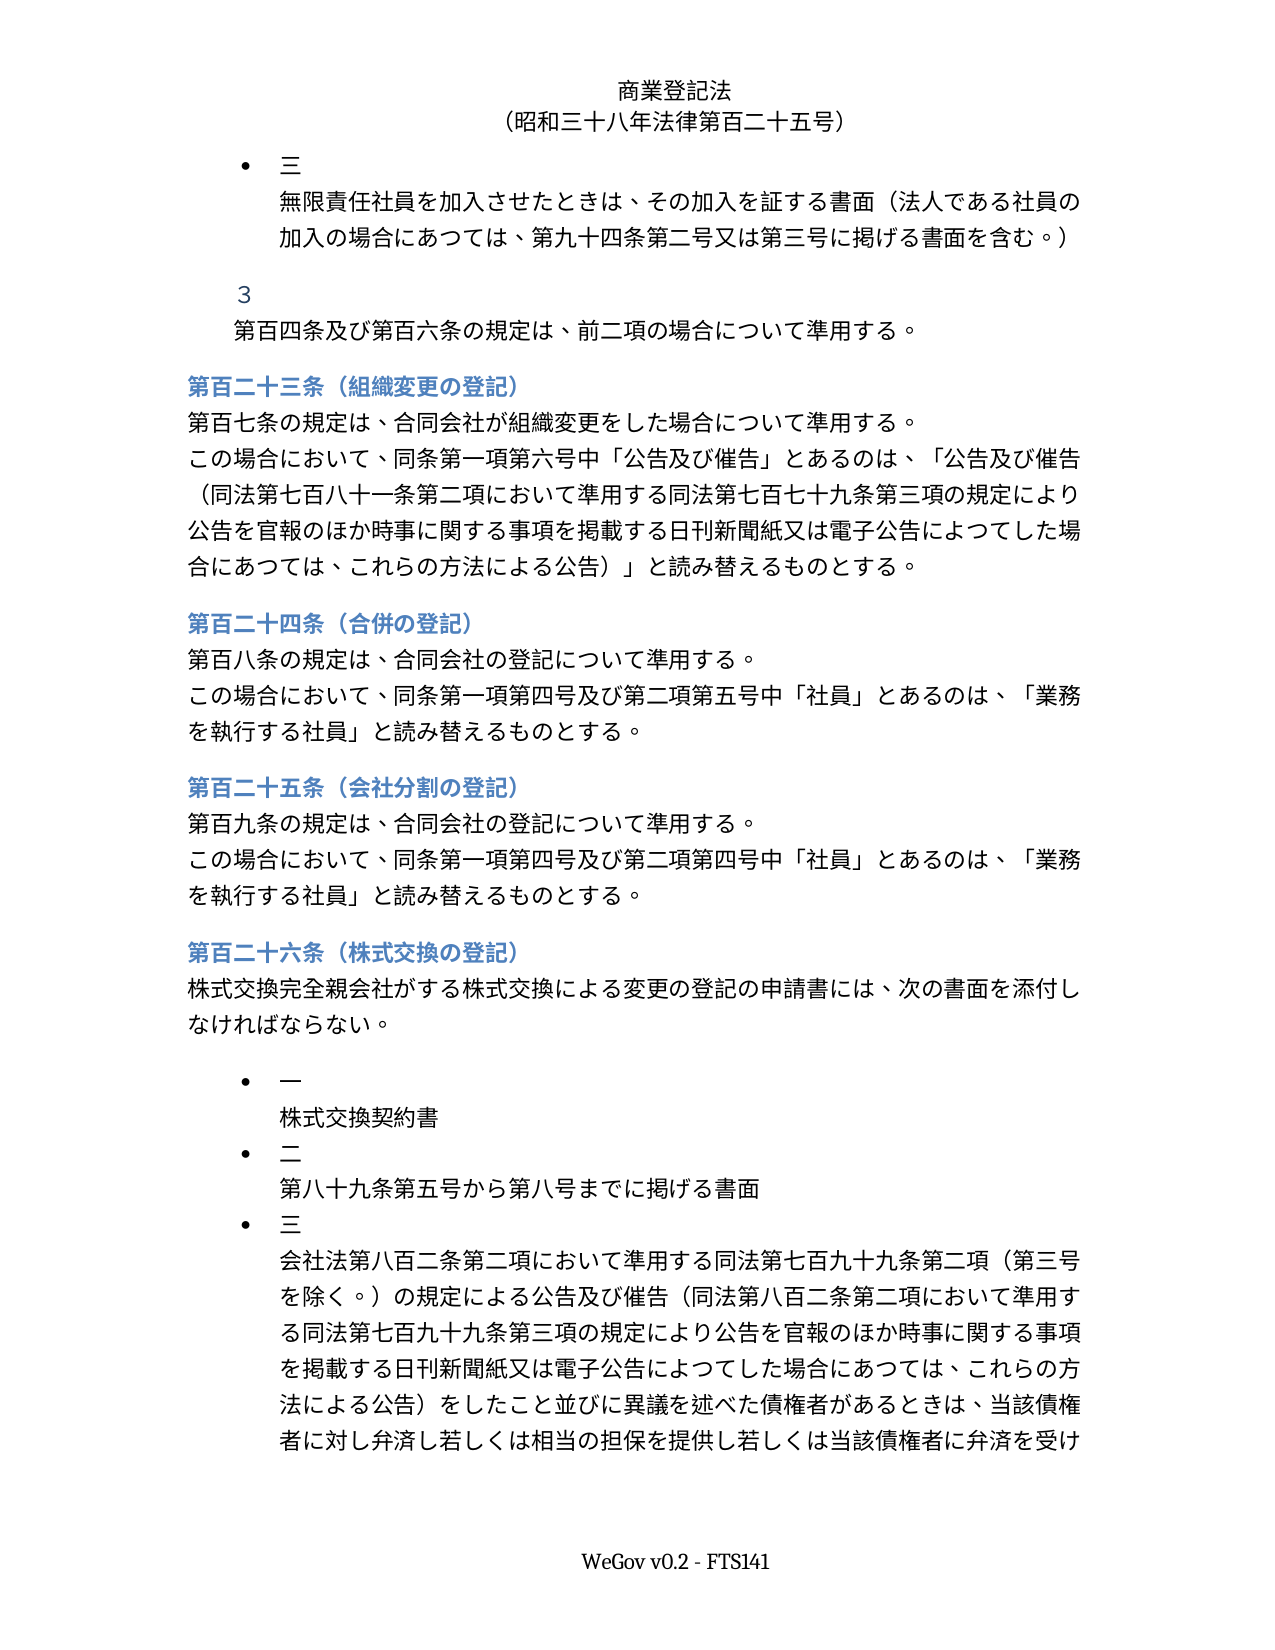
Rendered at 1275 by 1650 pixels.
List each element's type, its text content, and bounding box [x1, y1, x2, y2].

list 二 第八十九条第五号から第八号までに掲げる書面 [242, 1137, 1087, 1205]
list 三 無限責任社員を加入させたときは、その加入を証する書面（法人である社員の加入の場合にあつては、第九十四条第二号又は第三号に掲げる書面を含む。） [242, 150, 1087, 253]
text 第百八条の規定は、合同会社の登記について準用する。 この場合において、同条第一項第四号及び第二項第五号中「社員」とあるのは、「業務を執行する社員」と読み替えるものとする。 [187, 644, 1087, 747]
list 一 株式交換契約書 [242, 1066, 1087, 1133]
subtitle 第百二十三条（組織変更の登記） [187, 371, 1087, 403]
subtitle 第百二十五条（会社分割の登記） [187, 772, 1087, 804]
subtitle ３ [233, 279, 1087, 310]
subtitle 第百二十四条（合併の登記） [187, 608, 1087, 639]
text 株式交換完全親会社がする株式交換による変更の登記の申請書には、次の書面を添付しなければならない。 [187, 973, 1087, 1040]
subtitle 第百二十六条（株式交換の登記） [187, 937, 1087, 968]
text 第百四条及び第百六条の規定は、前二項の場合について準用する。 [233, 314, 1087, 346]
text 第百七条の規定は、合同会社が組織変更をした場合について準用する。 この場合において、同条第一項第六号中「公告及び催告」とあるのは、「公告及び催告（同法第七百八十一条第二項において準用する同法第七百七十九条第三項の規定により公告を官報のほか時事に関する事項を掲載する日刊新聞紙又は電子公告によつてした場合にあつては、これらの方法による公告）」と読み替えるものとする。 [187, 407, 1087, 582]
text 第百九条の規定は、合同会社の登記について準用する。 この場合において、同条第一項第四号及び第二項第四号中「社員」とあるのは、「業務を執行する社員」と読み替えるものとする。 [187, 808, 1087, 911]
